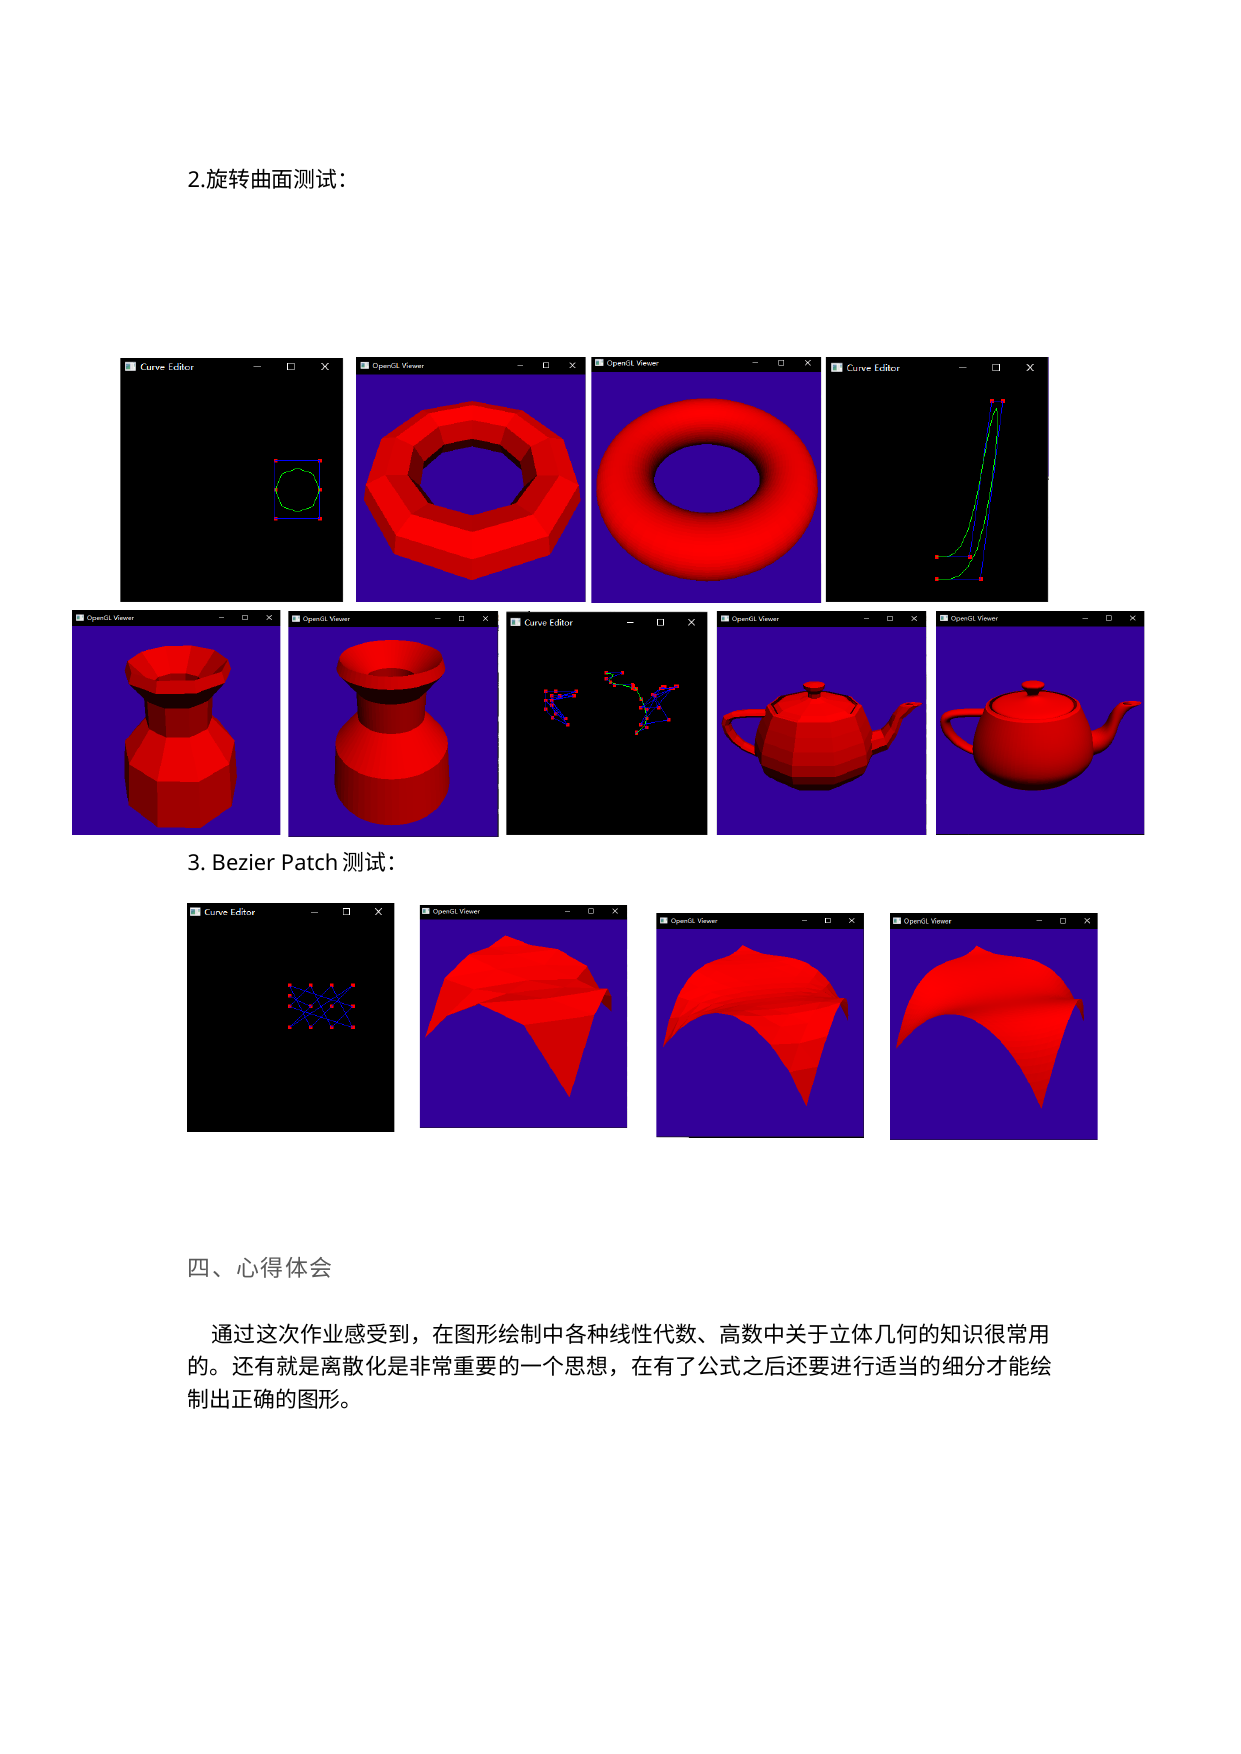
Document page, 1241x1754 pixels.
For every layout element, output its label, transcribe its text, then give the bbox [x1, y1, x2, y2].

picture [656, 913, 864, 1138]
text 2.旋转曲面测试： [187, 162, 1053, 194]
picture [120, 358, 344, 602]
picture [825, 357, 1049, 602]
picture [506, 611, 708, 835]
text 通过这次作业感受到，在图形绘制中各种线性代数、高数中关于立体几何的知识很常用的。还有就是离散化是非常重要的一个思想，在有了公式之后还要进行适当的细分才能绘制出正确的图形。 [187, 1316, 1053, 1414]
picture [356, 357, 586, 602]
subtitle 四、心得体会 [187, 1234, 1053, 1299]
picture [716, 611, 927, 835]
picture [288, 611, 499, 837]
picture [187, 903, 395, 1132]
picture [591, 357, 822, 603]
picture [72, 610, 281, 835]
picture [936, 611, 1145, 835]
picture [890, 913, 1098, 1140]
picture [419, 905, 628, 1128]
